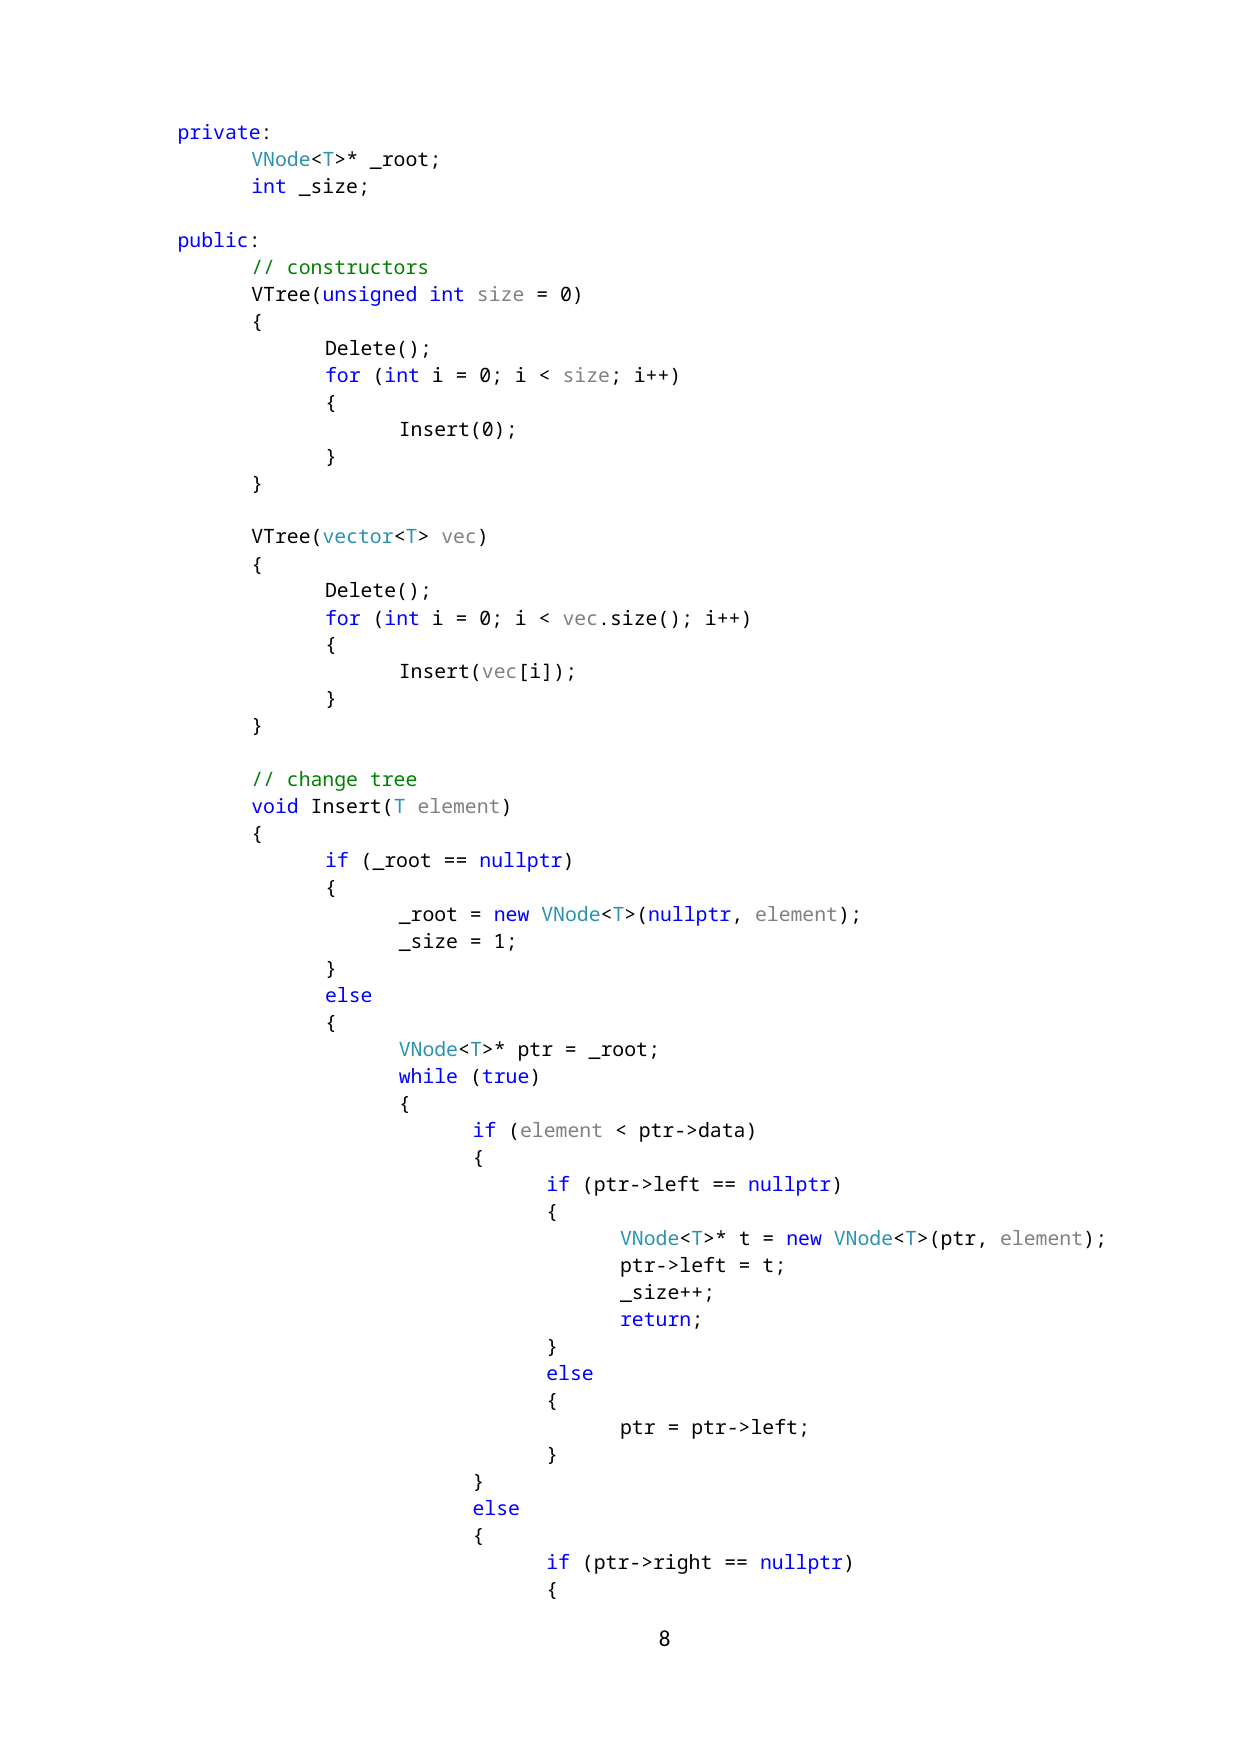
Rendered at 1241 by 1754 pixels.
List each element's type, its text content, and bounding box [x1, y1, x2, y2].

text while (true) [177, 1062, 1152, 1089]
text // change tree [177, 766, 1152, 793]
text { [177, 1089, 1152, 1116]
text for (int i = 0; i < vec.size(); i++) [177, 604, 1152, 631]
text { [177, 307, 1152, 334]
text if (element < ptr->data) [177, 1116, 1152, 1143]
text for (int i = 0; i < size; i++) [177, 361, 1152, 388]
text ptr->left = t; [177, 1251, 1152, 1278]
text } [177, 954, 1152, 981]
text // constructors [177, 253, 1152, 280]
text return; [177, 1305, 1152, 1332]
text } [177, 712, 1152, 739]
text ptr = ptr->left; [177, 1413, 1152, 1440]
text VNode<T>* ptr = _root; [177, 1035, 1152, 1062]
text Insert(vec[i]); [177, 658, 1152, 685]
text VTree(unsigned int size = 0) [177, 280, 1152, 307]
text if (ptr->left == nullptr) [177, 1170, 1152, 1197]
text _size = 1; [177, 927, 1152, 954]
text Delete(); [177, 577, 1152, 604]
text Insert(0); [177, 415, 1152, 442]
text { [177, 631, 1152, 658]
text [177, 1224, 1152, 1251]
text { [177, 873, 1152, 901]
text if (ptr->right == nullptr) [177, 1548, 1152, 1575]
text } [177, 685, 1152, 712]
text } [177, 1467, 1152, 1494]
text _root = new VNode<T>(nullptr, element); [177, 901, 1152, 927]
text if (_root == nullptr) [177, 847, 1152, 873]
text { [177, 819, 1152, 847]
text else [177, 1359, 1152, 1386]
text { [177, 1521, 1152, 1548]
text { [177, 388, 1152, 415]
text } [177, 1440, 1152, 1467]
text { [177, 1197, 1152, 1224]
text else [177, 981, 1152, 1008]
text } [177, 1332, 1152, 1359]
text { [177, 1143, 1152, 1170]
text _size++; [177, 1278, 1152, 1305]
text void Insert(T element) [177, 793, 1152, 819]
text { [177, 550, 1152, 577]
text { [177, 1386, 1152, 1413]
text private: [177, 118, 1152, 145]
text int _size; [177, 172, 1152, 199]
text { [177, 1575, 1152, 1602]
text Delete(); [177, 334, 1152, 361]
text { [177, 1008, 1152, 1035]
text else [177, 1494, 1152, 1521]
text public: [177, 226, 1152, 253]
text VNode<T>* _root; [177, 145, 1152, 172]
text VTree(vector<T> vec) [177, 523, 1152, 550]
text } [177, 469, 1152, 496]
text } [177, 442, 1152, 469]
